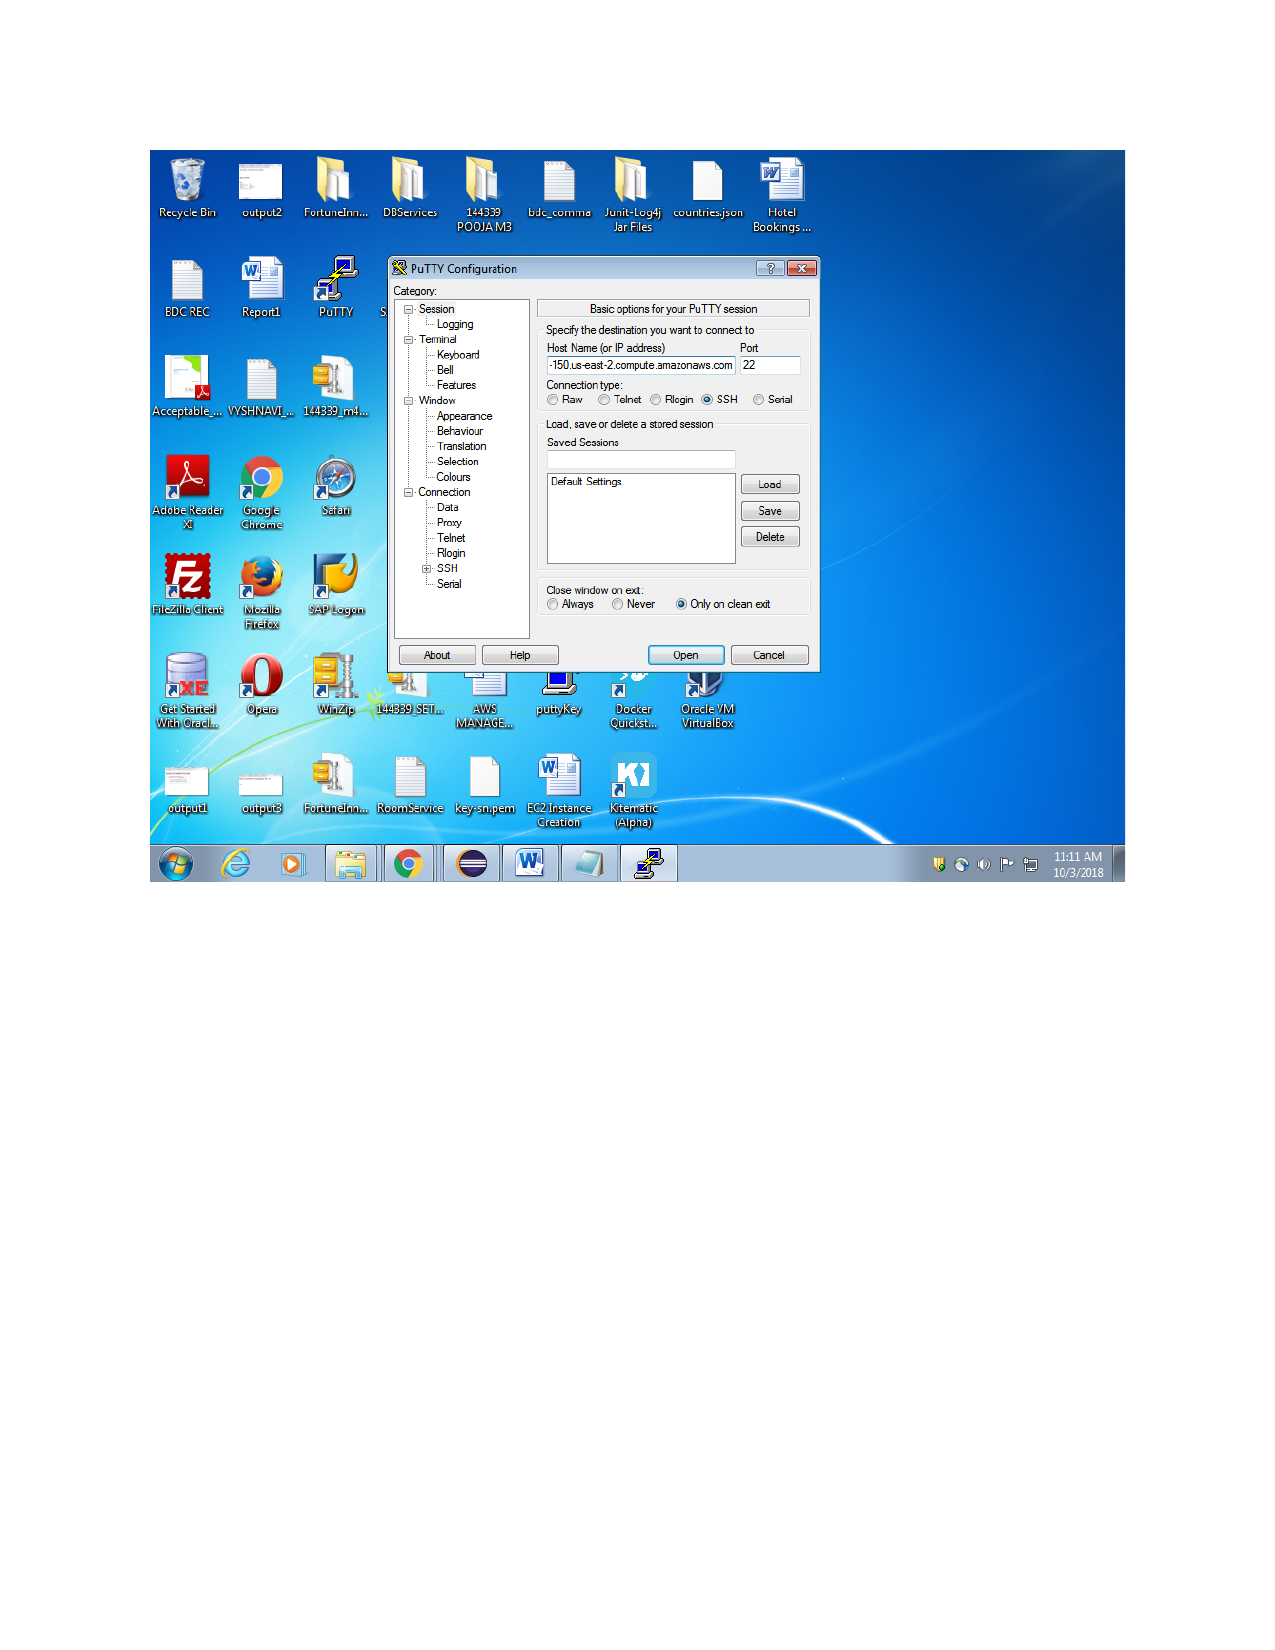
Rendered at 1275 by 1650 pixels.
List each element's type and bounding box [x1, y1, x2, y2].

picture [253, 407, 270, 414]
picture [150, 150, 1125, 882]
